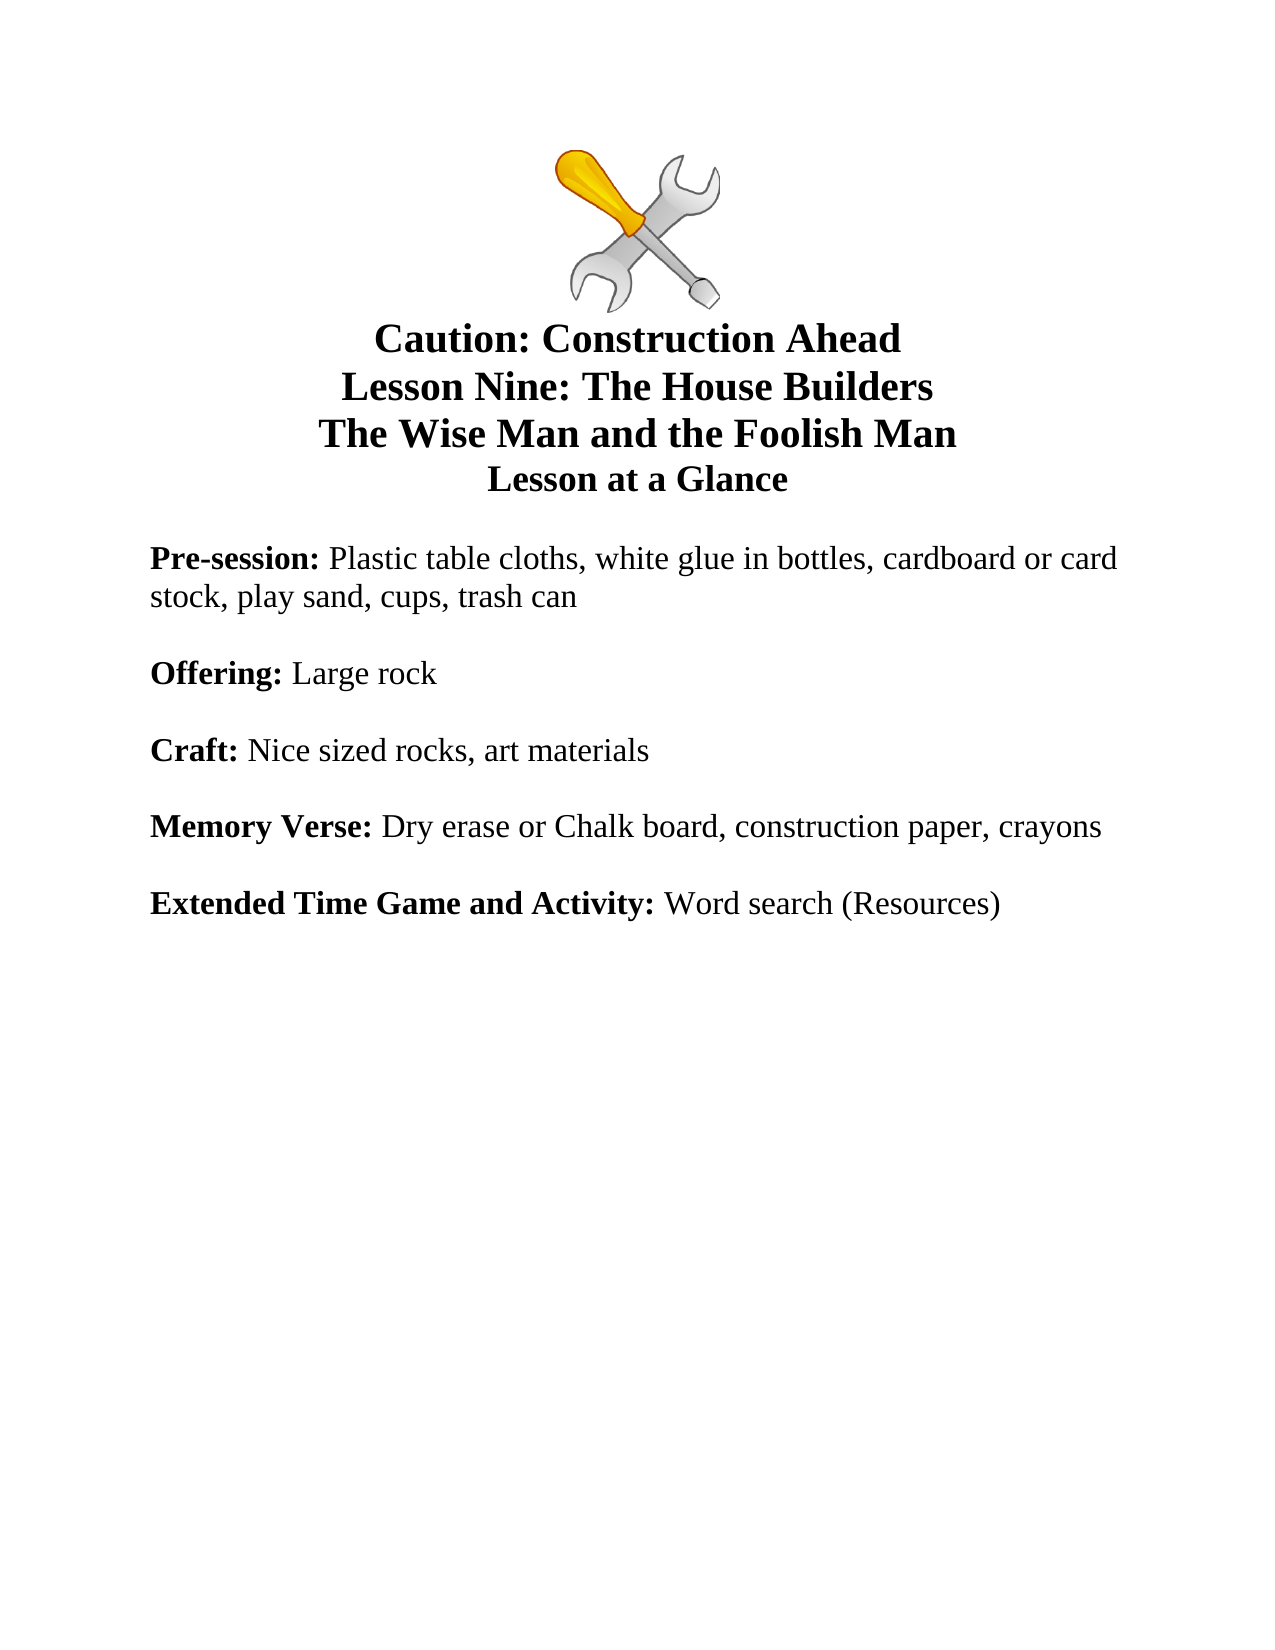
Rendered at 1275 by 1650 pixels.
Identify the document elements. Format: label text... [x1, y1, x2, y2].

text Lesson Nine: The House Builders [150, 361, 1125, 409]
text Memory Verse: Dry erase or Chalk board, construction paper, crayons [150, 807, 1125, 845]
text Offering: Large rock [150, 653, 1125, 692]
text Extended Time Game and Activity: Word search (Resources) [150, 883, 1125, 922]
text Lesson at a Glance [150, 457, 1125, 500]
text Pre-session: Plastic table cloths, white glue in bottles, cardboard or card stock, play sand, cups, trash can [150, 538, 1125, 615]
text Craft: Nice sized rocks, art materials [150, 730, 1125, 768]
text The Wise Man and the Foolish Man [150, 409, 1125, 457]
picture [555, 150, 720, 313]
text Caution: Construction Ahead [150, 313, 1125, 361]
